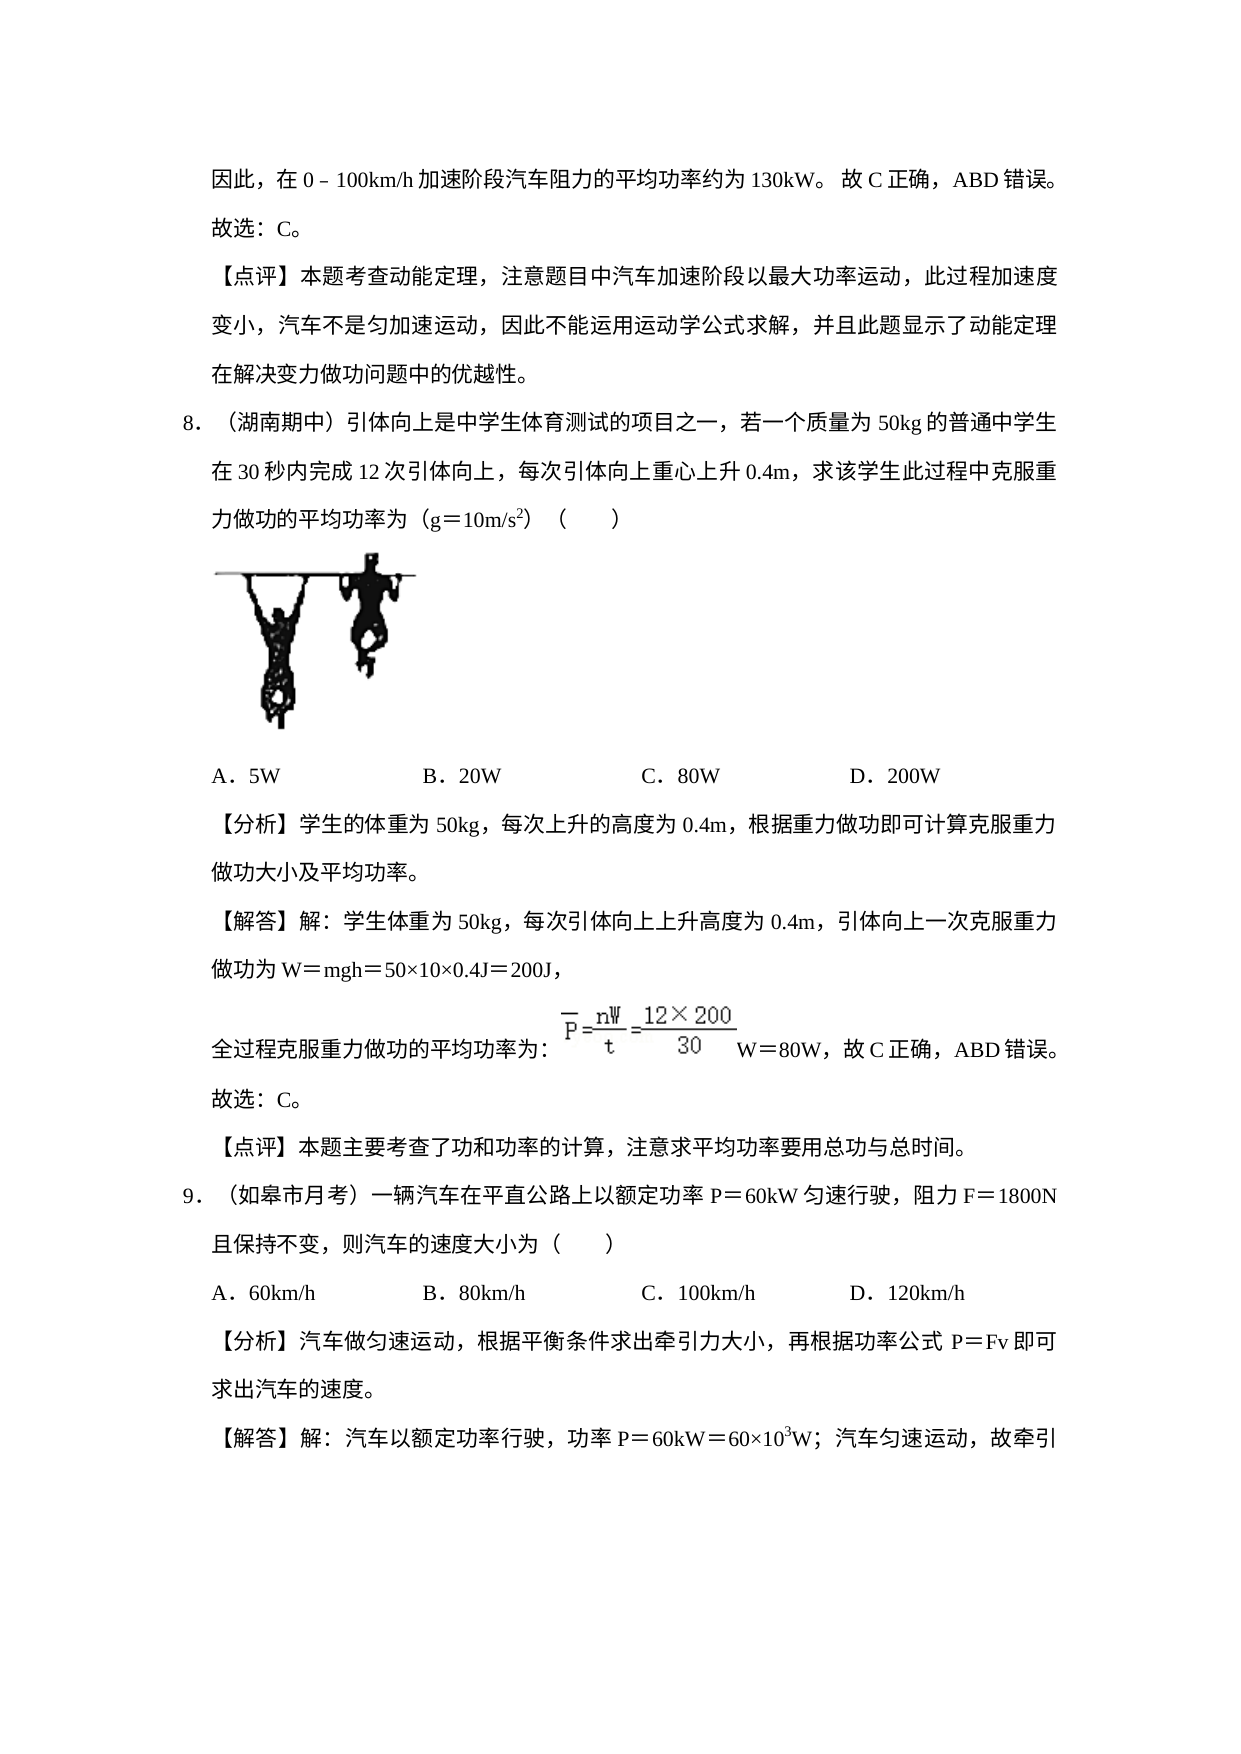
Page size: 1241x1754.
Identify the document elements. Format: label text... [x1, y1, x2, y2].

text A．60km/h B．80km/h C．100km/h D．120km/h [183, 1275, 1058, 1307]
text 8．（湖南期中）引体向上是中学生体育测试的项目之一，若一个质量为50kg的普通中学生在30秒内完成12次引体向上，每次引体向上重心上升0.4m，求该学生此过程中克服重力做功的平均功率为（g＝10m/s2）（ ） [183, 404, 1058, 534]
picture [561, 1002, 737, 1057]
text 【分析】学生的体重为50kg，每次上升的高度为0.4m，根据重力做功即可计算克服重力做功大小及平均功率。 [211, 806, 1058, 887]
text 故选：C。 [211, 210, 1058, 243]
text 【分析】汽车做匀速运动，根据平衡条件求出牵引力大小，再根据功率公式P＝Fv即可求出汽车的速度。 [211, 1323, 1058, 1404]
text 【解答】解：学生体重为50kg，每次引体向上上升高度为0.4m，引体向上一次克服重力做功为W＝mgh＝50×10×0.4J＝200J， [211, 903, 1058, 984]
picture [211, 550, 421, 734]
text 9．（如皋市月考）一辆汽车在平直公路上以额定功率P＝60kW匀速行驶，阻力F＝1800N且保持不变，则汽车的速度大小为（ ） [183, 1178, 1058, 1259]
text 故选：C。 [211, 1081, 1058, 1114]
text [211, 1420, 1058, 1453]
text 因此，在0﹣100km/h加速阶段汽车阻力的平均功率约为130kW。 故C正确，ABD错误。 [211, 162, 1058, 194]
text 【点评】本题主要考查了功和功率的计算，注意求平均功率要用总功与总时间。 [211, 1129, 1058, 1162]
text 【点评】本题考查动能定理，注意题目中汽车加速阶段以最大功率运动，此过程加速度变小，汽车不是匀加速运动，因此不能运用运动学公式求解，并且此题显示了动能定理在解决变力做功问题中的优越性。 [211, 259, 1058, 389]
text A．5W B．20W C．80W D．200W [183, 758, 1058, 790]
text 全过程克服重力做功的平均功率为：W＝80W，故C正确，ABD错误。 [211, 1000, 1058, 1065]
